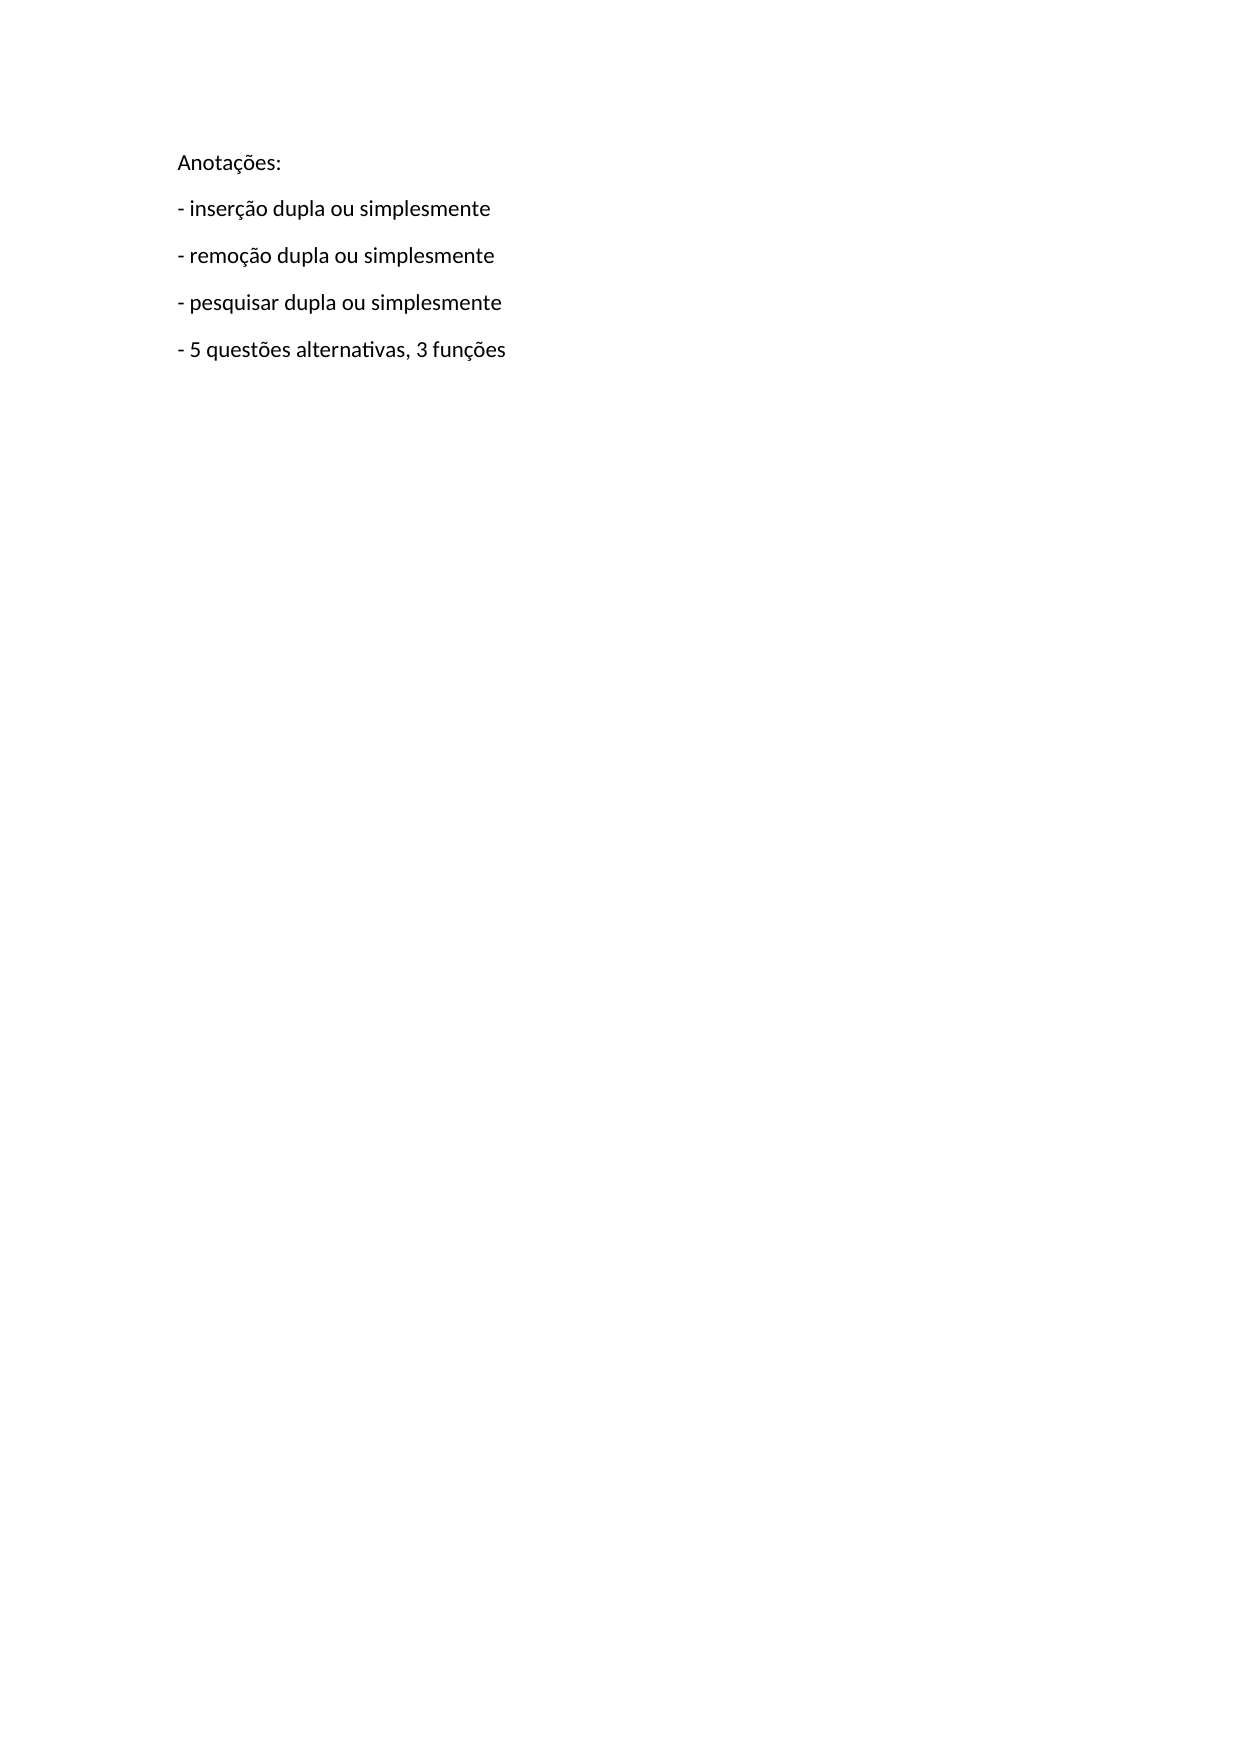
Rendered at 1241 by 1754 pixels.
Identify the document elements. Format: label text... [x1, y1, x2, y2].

text - remoção dupla ou simplesmente [177, 241, 1063, 269]
text - inserção dupla ou simplesmente [177, 194, 1063, 222]
text - pesquisar dupla ou simplesmente [177, 288, 1063, 316]
text Anotações: [177, 148, 1063, 176]
text - 5 questões alternativas, 3 funções [177, 335, 1063, 363]
